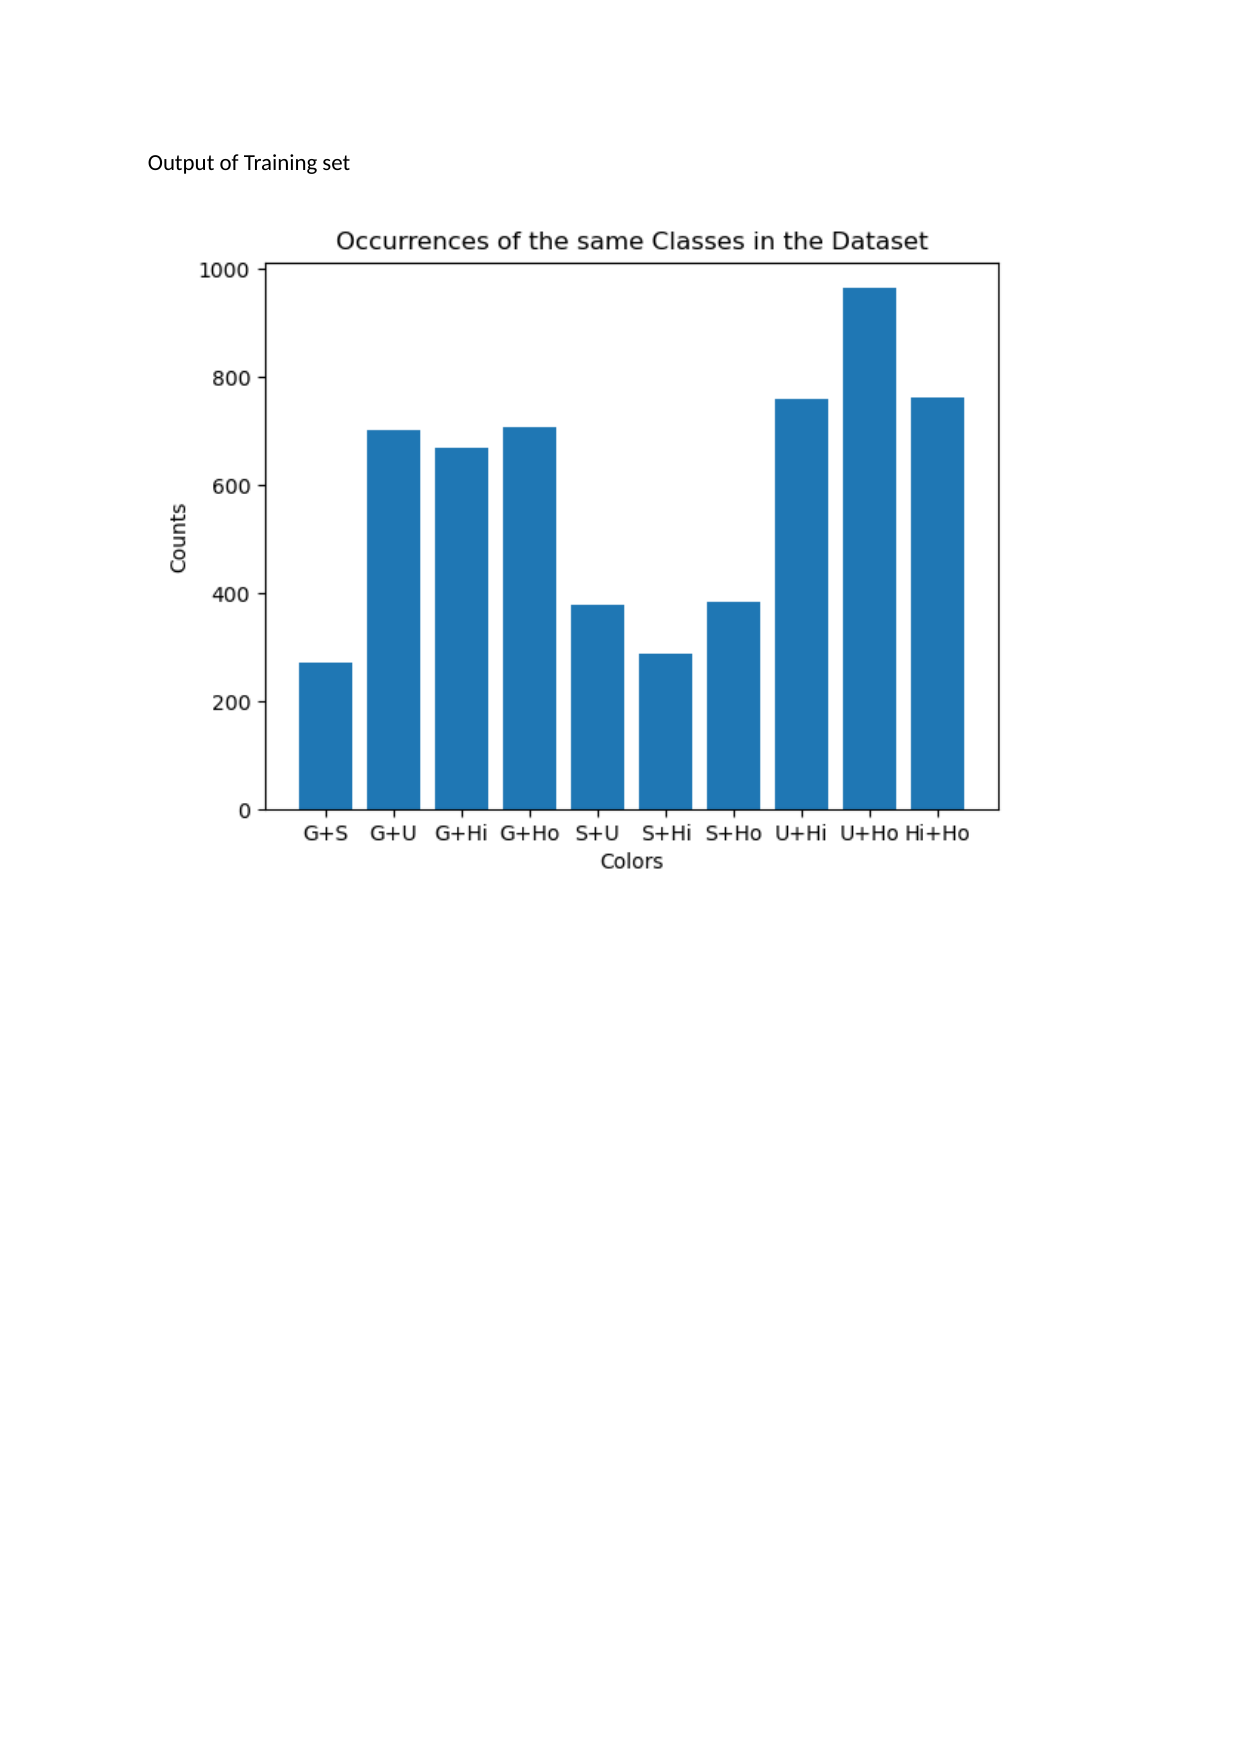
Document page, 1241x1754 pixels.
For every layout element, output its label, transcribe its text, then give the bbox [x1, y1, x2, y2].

picture [147, 177, 1093, 888]
text Output of Training set [148, 148, 1093, 177]
